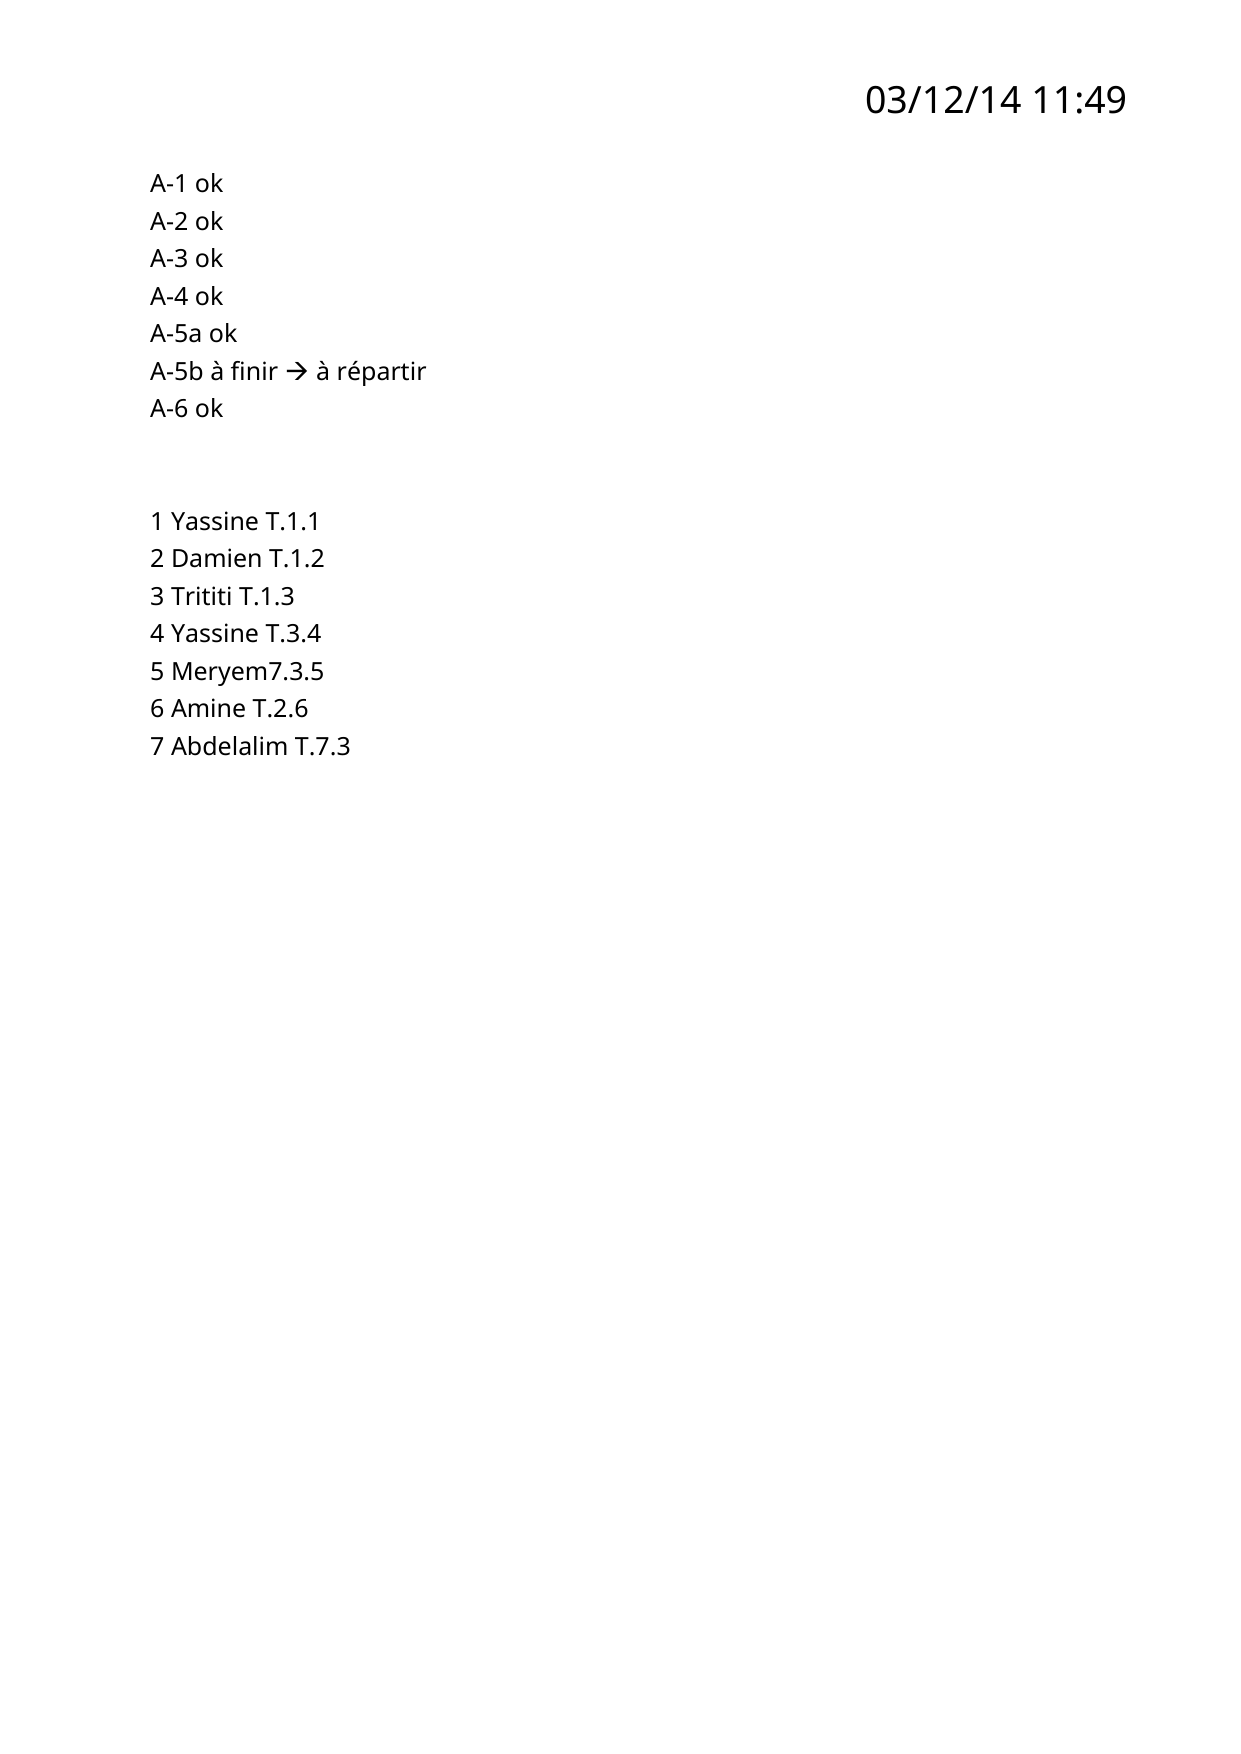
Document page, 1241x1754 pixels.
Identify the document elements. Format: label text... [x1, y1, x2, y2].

text 6 Amine T.2.6 [150, 689, 1090, 727]
text 4 Yassine T.3.4 [150, 614, 1090, 652]
text 5 Meryem7.3.5 [150, 652, 1090, 689]
text 2 Damien T.1.2 [150, 539, 1090, 577]
text A-1 ok [150, 164, 1090, 202]
text A-2 ok [150, 202, 1090, 239]
text 1 Yassine T.1.1 [150, 502, 1090, 539]
text A-5a ok [150, 314, 1090, 352]
text A-6 ok [150, 389, 1090, 427]
text A-3 ok [150, 239, 1090, 277]
text A-5b à finir à répartir [150, 352, 1090, 389]
text A-4 ok [150, 277, 1090, 314]
text 3 Trititi T.1.3 [150, 577, 1090, 614]
text 7 Abdelalim T.7.3 [150, 727, 1090, 764]
